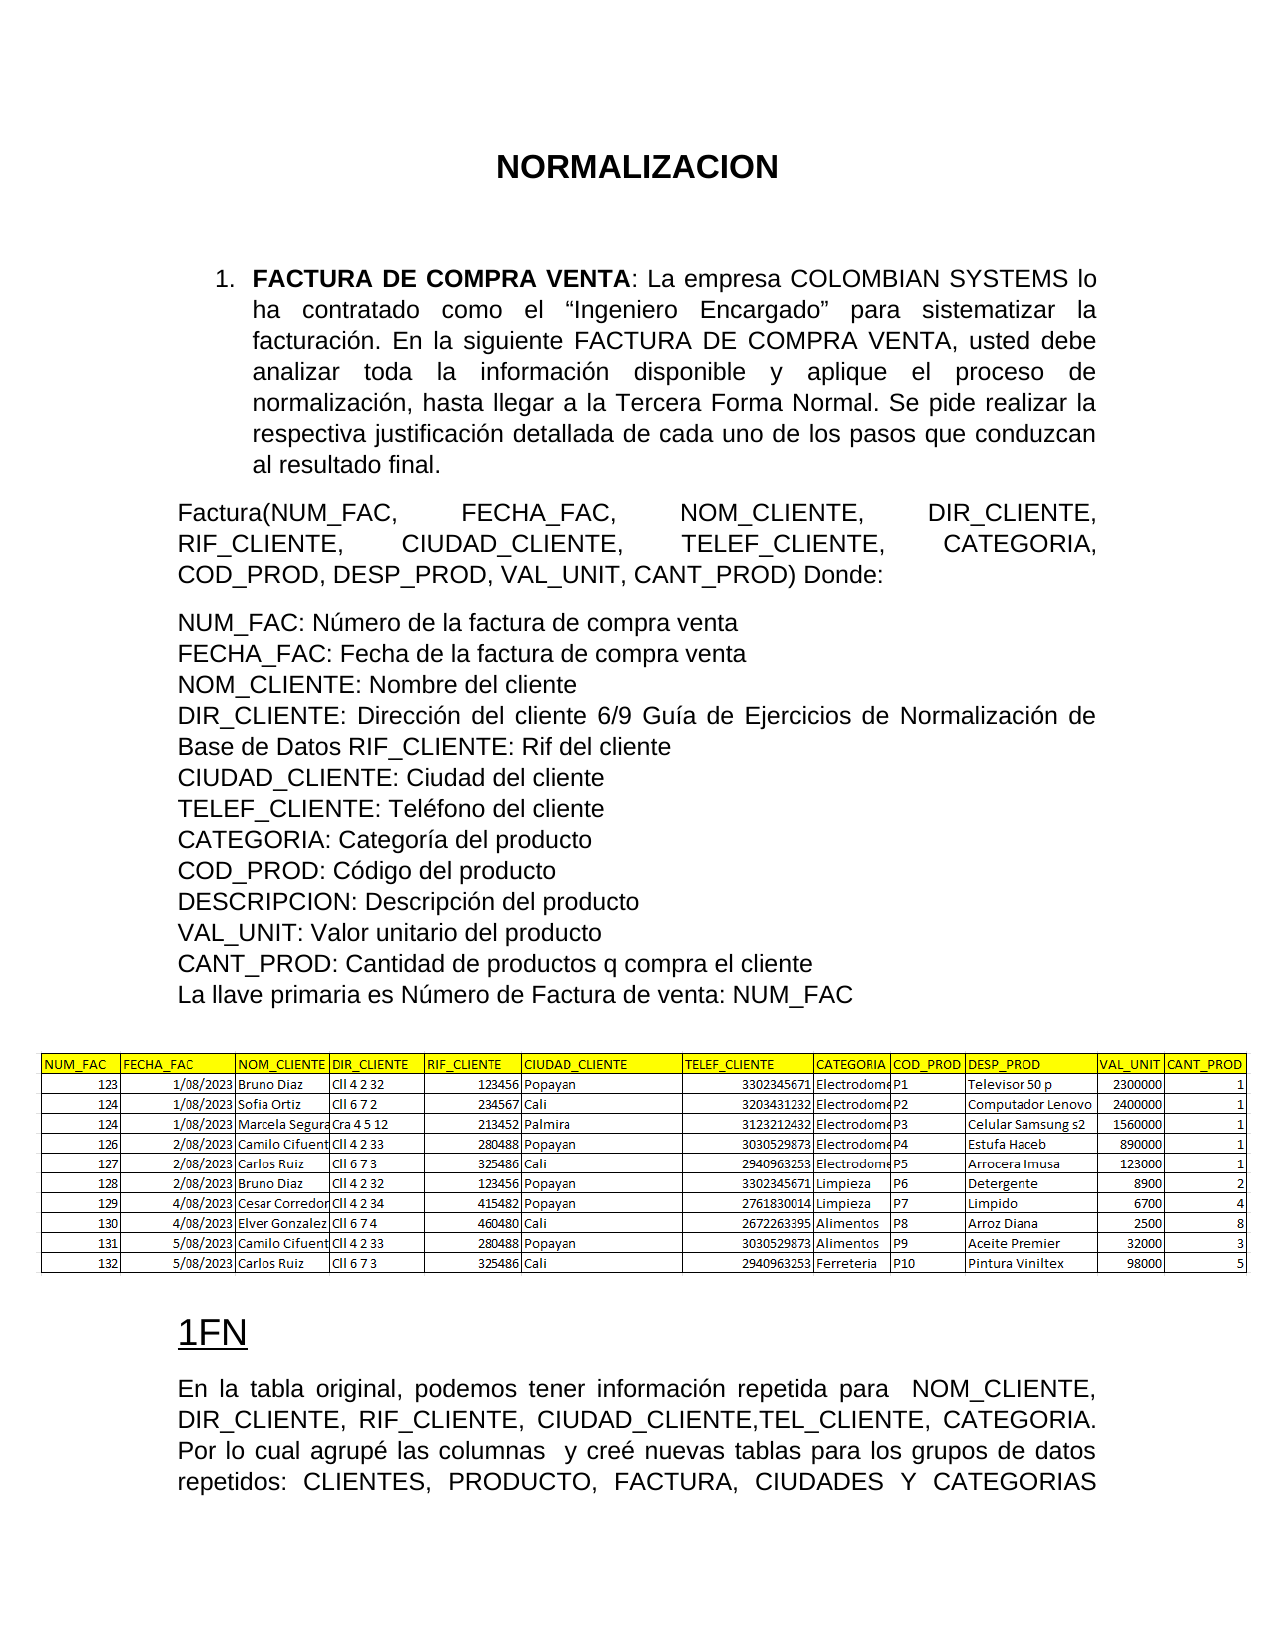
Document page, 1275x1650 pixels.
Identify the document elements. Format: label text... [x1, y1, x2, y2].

text NOM_CLIENTE: Nombre del cliente [177, 670, 1098, 698]
text 1FN [177, 1311, 1098, 1354]
text Factura(NUM_FAC, FECHA_FAC, NOM_CLIENTE, DIR_CLIENTE, RIF_CLIENTE, CIUDAD_CLIENTE, TELEF_CLIENTE, CATEGORIA, COD_PROD, DESP_PROD, VAL_UNIT, CANT_PROD) Donde: [177, 498, 1098, 589]
text CIUDAD_CLIENTE: Ciudad del cliente [177, 763, 1098, 792]
text COD_PROD: Código del producto [177, 856, 1098, 885]
picture [36, 1051, 1251, 1276]
text NUM_FAC: Número de la factura de compra venta [177, 608, 1098, 636]
text TELEF_CLIENTE: Teléfono del cliente [177, 794, 1098, 823]
text DIR_CLIENTE: Dirección del cliente 6/9 Guía de Ejercicios de Normalización de Base de Datos RIF_CLIENTE: Rif del cliente [177, 701, 1098, 761]
text CATEGORIA: Categoría del producto [177, 825, 1098, 854]
list FACTURA DE COMPRA VENTA: La empresa COLOMBIAN SYSTEMS lo ha contratado como el “Ingeniero Encargado” para sistematizar la facturación. En la siguiente FACTURA DE COMPRA VENTA, usted debe analizar toda la información disponible y aplique el proceso de normalización, hasta llegar a la Tercera Forma Normal. Se pide realizar la respectiva justificación detallada de cada uno de los pasos que conduzcan al resultado final. [215, 264, 1098, 479]
text La llave primaria es Número de Factura de venta: NUM_FAC [177, 980, 1098, 1009]
text CANT_PROD: Cantidad de productos q compra el cliente [177, 949, 1098, 978]
text NORMALIZACION [177, 148, 1098, 186]
text VAL_UNIT: Valor unitario del producto [177, 918, 1098, 947]
text DESCRIPCION: Descripción del producto [177, 887, 1098, 916]
text FECHA_FAC: Fecha de la factura de compra venta [177, 639, 1098, 667]
